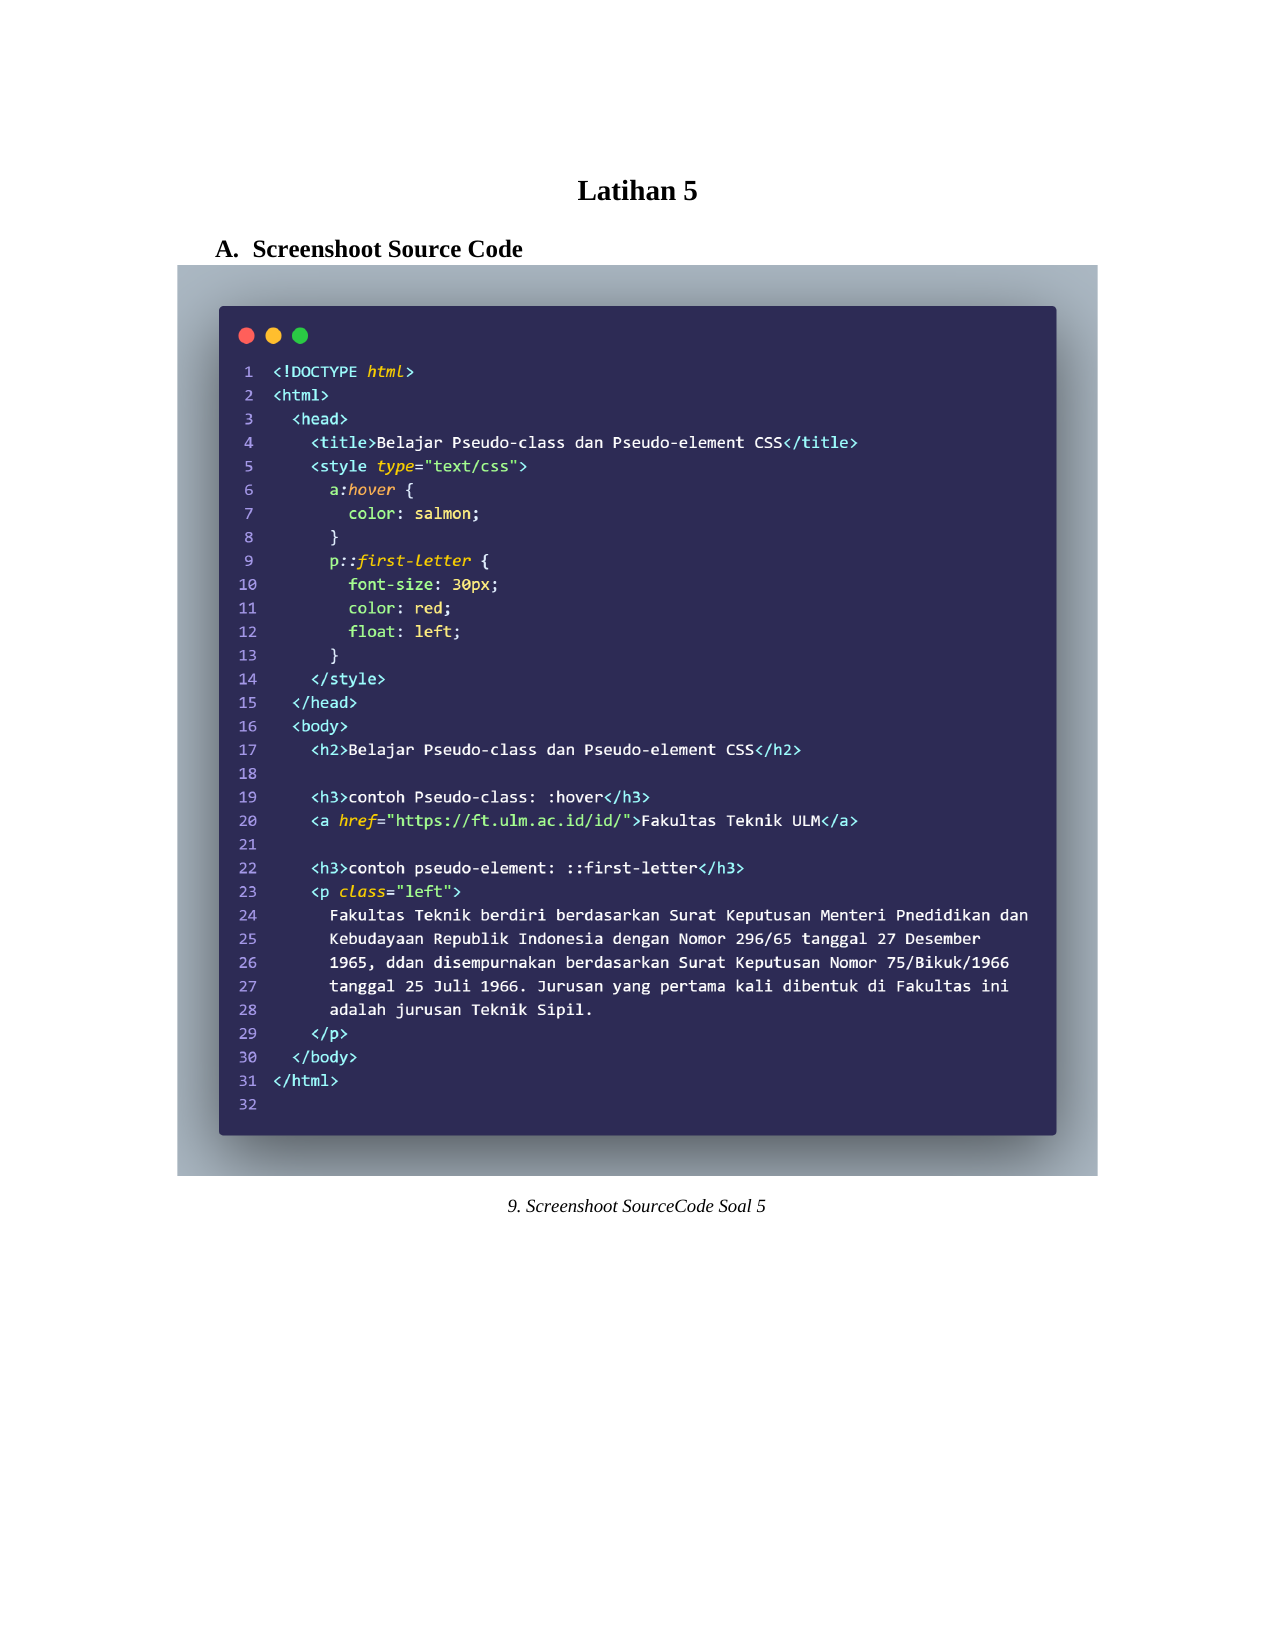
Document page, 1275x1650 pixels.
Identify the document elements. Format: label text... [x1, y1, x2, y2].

text 9. Screenshoot SourceCode Soal 5 [177, 1195, 1098, 1216]
subtitle Screenshoot Source Code [215, 234, 1098, 263]
picture [177, 265, 1098, 1176]
subtitle Latihan 5 [177, 173, 1098, 206]
